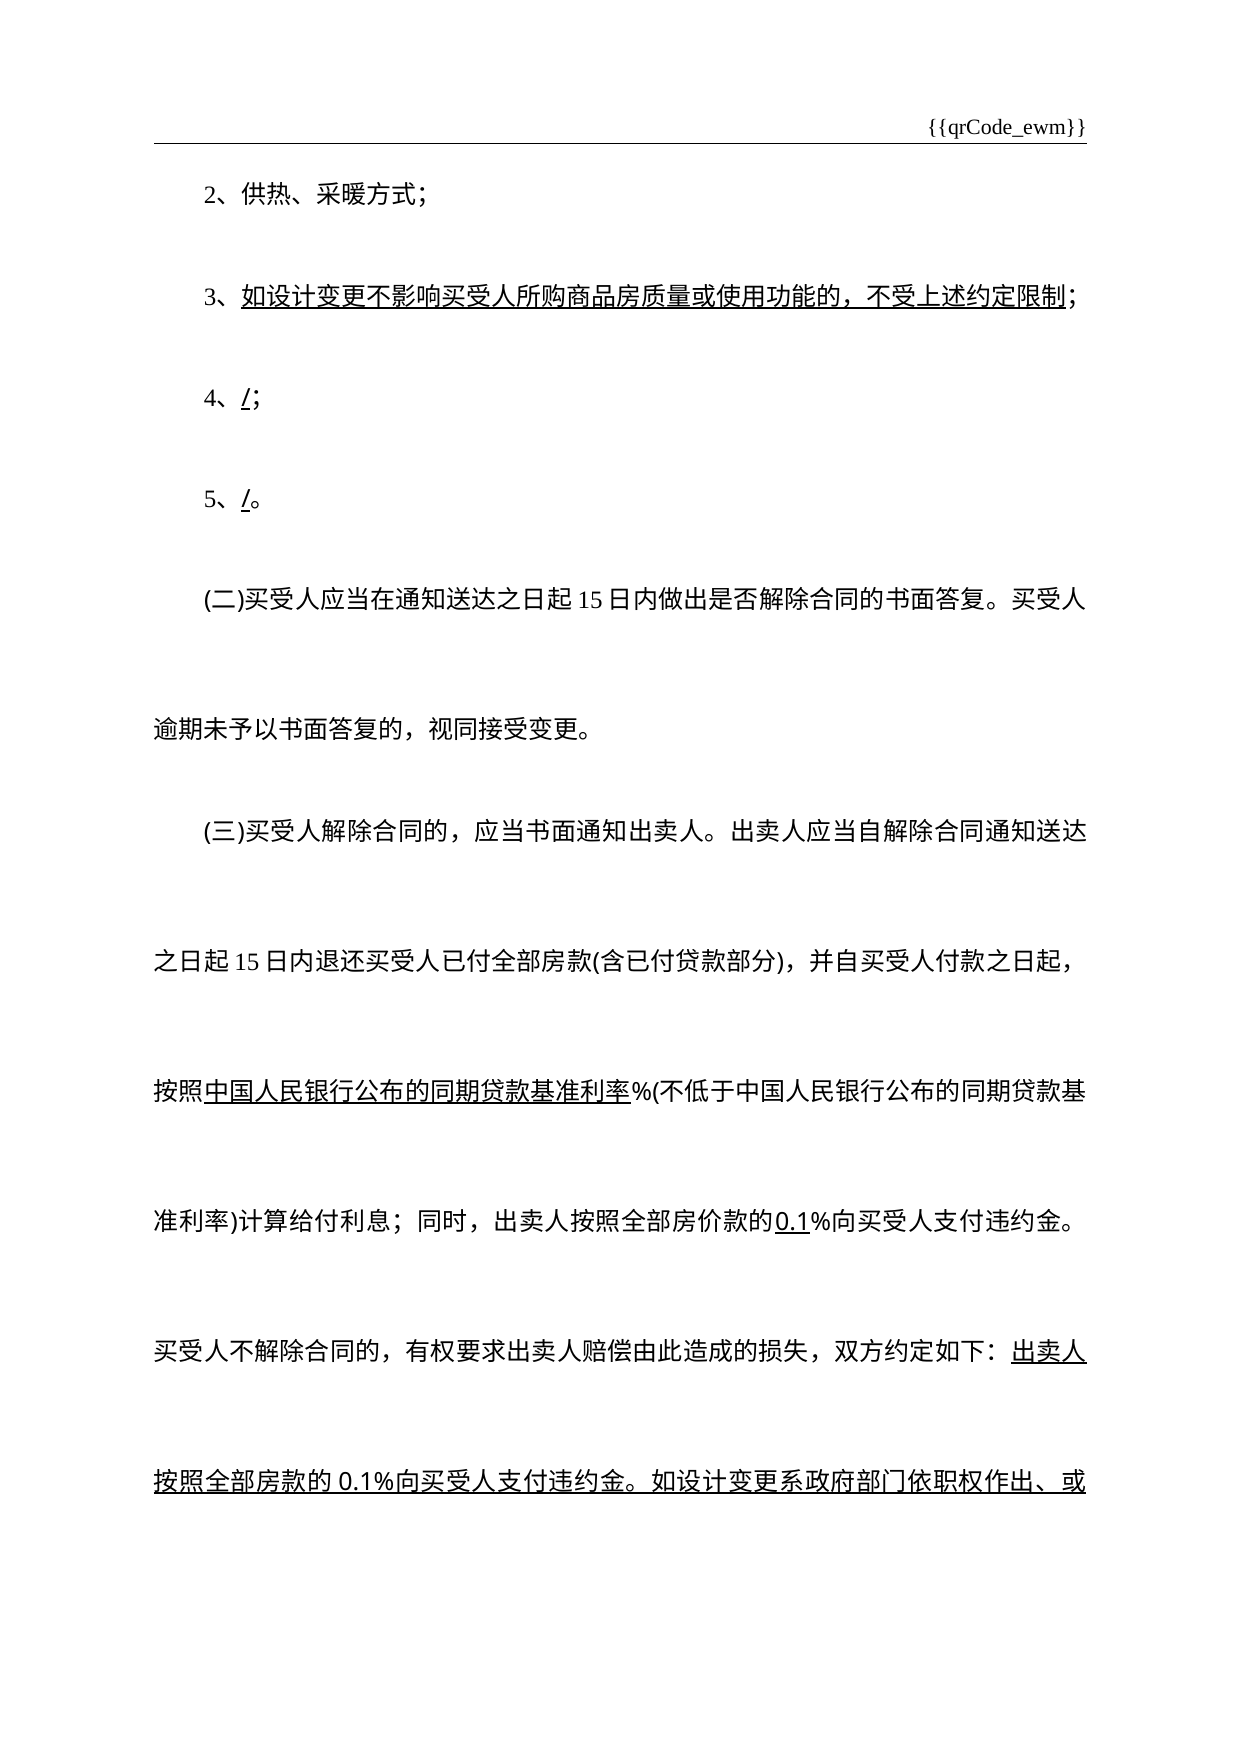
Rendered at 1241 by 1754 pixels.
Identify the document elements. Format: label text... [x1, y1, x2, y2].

text 5、。 [153, 464, 1087, 529]
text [153, 797, 1087, 1512]
text (二)买受人应当在通知送达之日起15日内做出是否解除合同的书面答复。买受人逾期未予以书面答复的，视同接受变更。 [153, 566, 1087, 761]
text 2、供热、采暖方式； [153, 161, 1087, 226]
text 3、； [153, 262, 1087, 327]
text 4、； [153, 363, 1087, 428]
